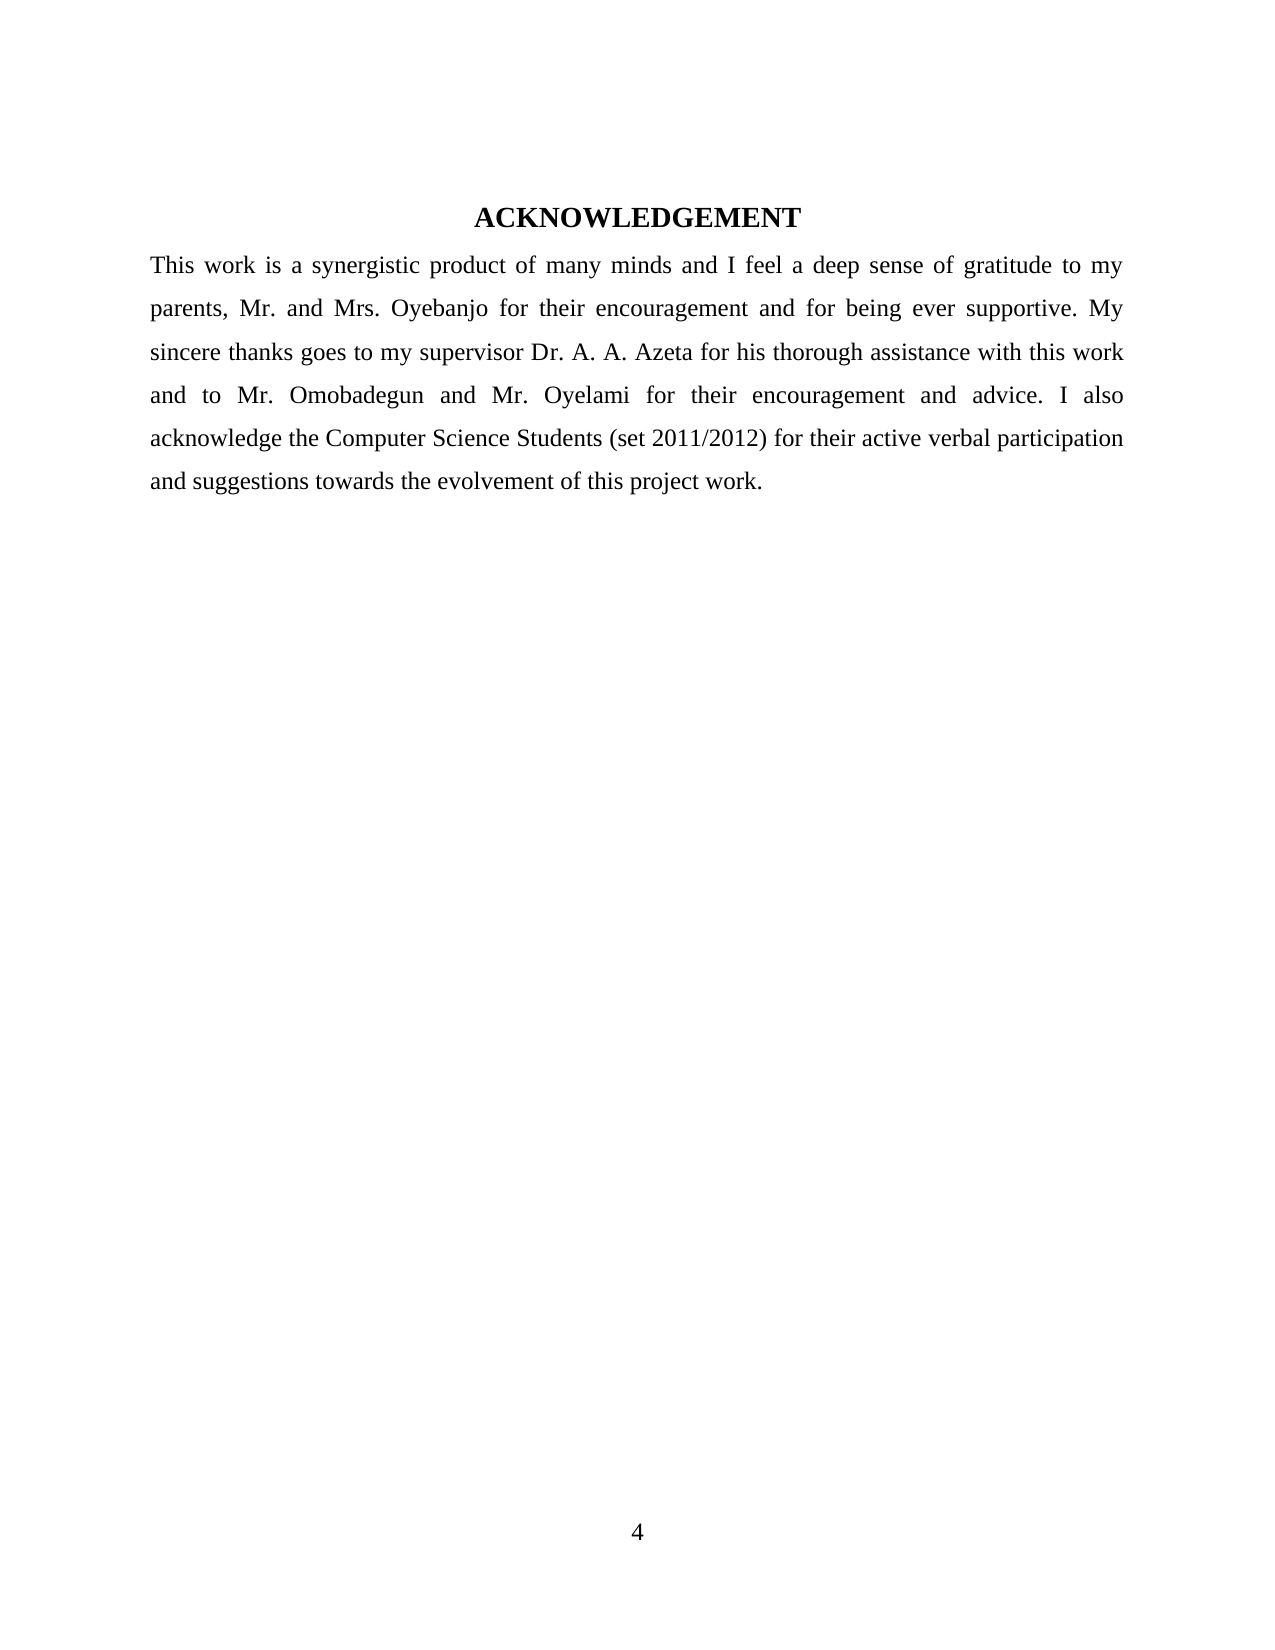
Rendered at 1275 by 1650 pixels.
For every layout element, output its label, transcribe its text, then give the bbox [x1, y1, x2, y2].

subtitle ACKNOWLEDGEMENT [150, 200, 1125, 233]
text This work is a synergistic product of many minds and I feel a deep sense of gratitude to my parents, Mr. and Mrs. Oyebanjo for their encouragement and for being ever supportive. My sincere thanks goes to my supervisor Dr. A. A. Azeta for his thorough assistance with this work and to Mr. Omobadegun and Mr. Oyelami for their encouragement and advice. I also acknowledge the Computer Science Students (set 2011/2012) for their active verbal participation and suggestions towards the evolvement of this project work. [150, 250, 1125, 495]
